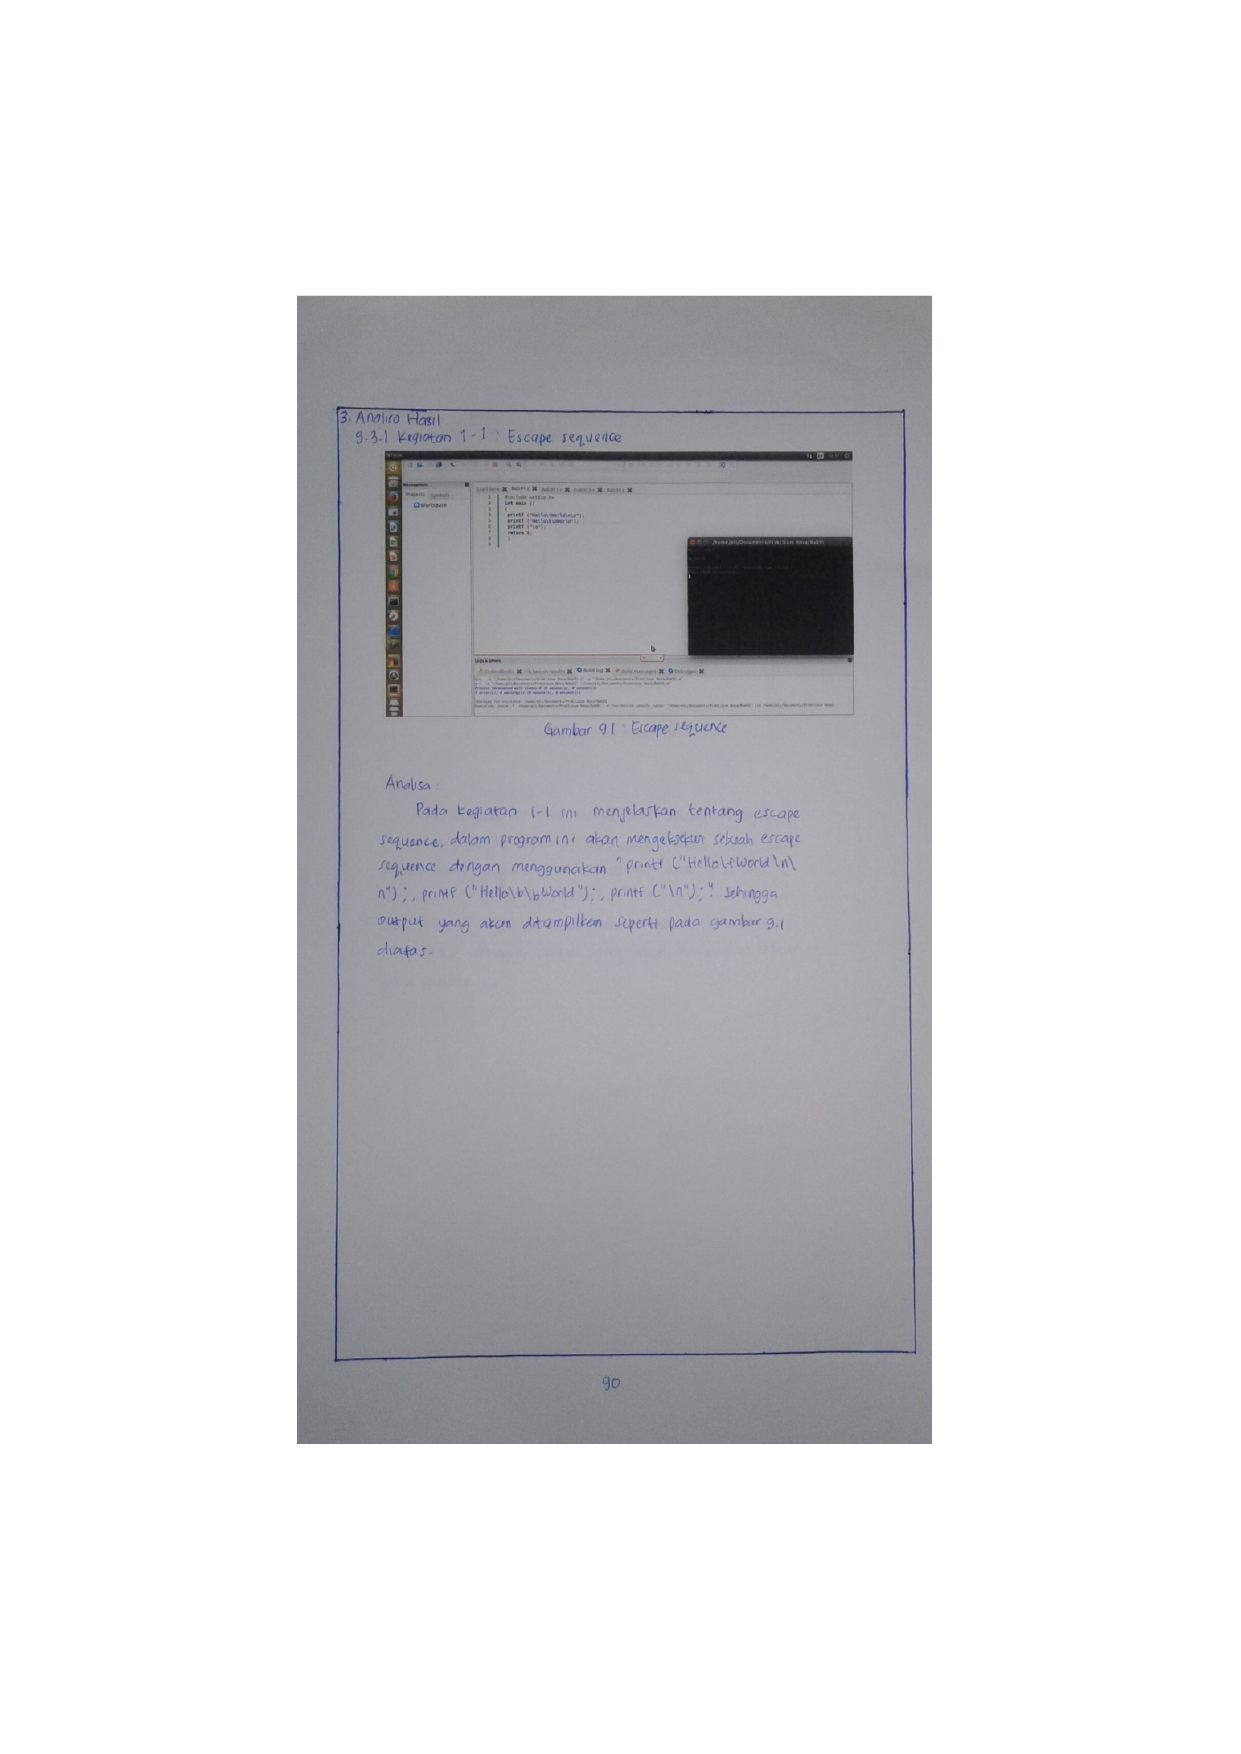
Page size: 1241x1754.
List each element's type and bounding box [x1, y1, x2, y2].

picture [297, 297, 932, 1443]
